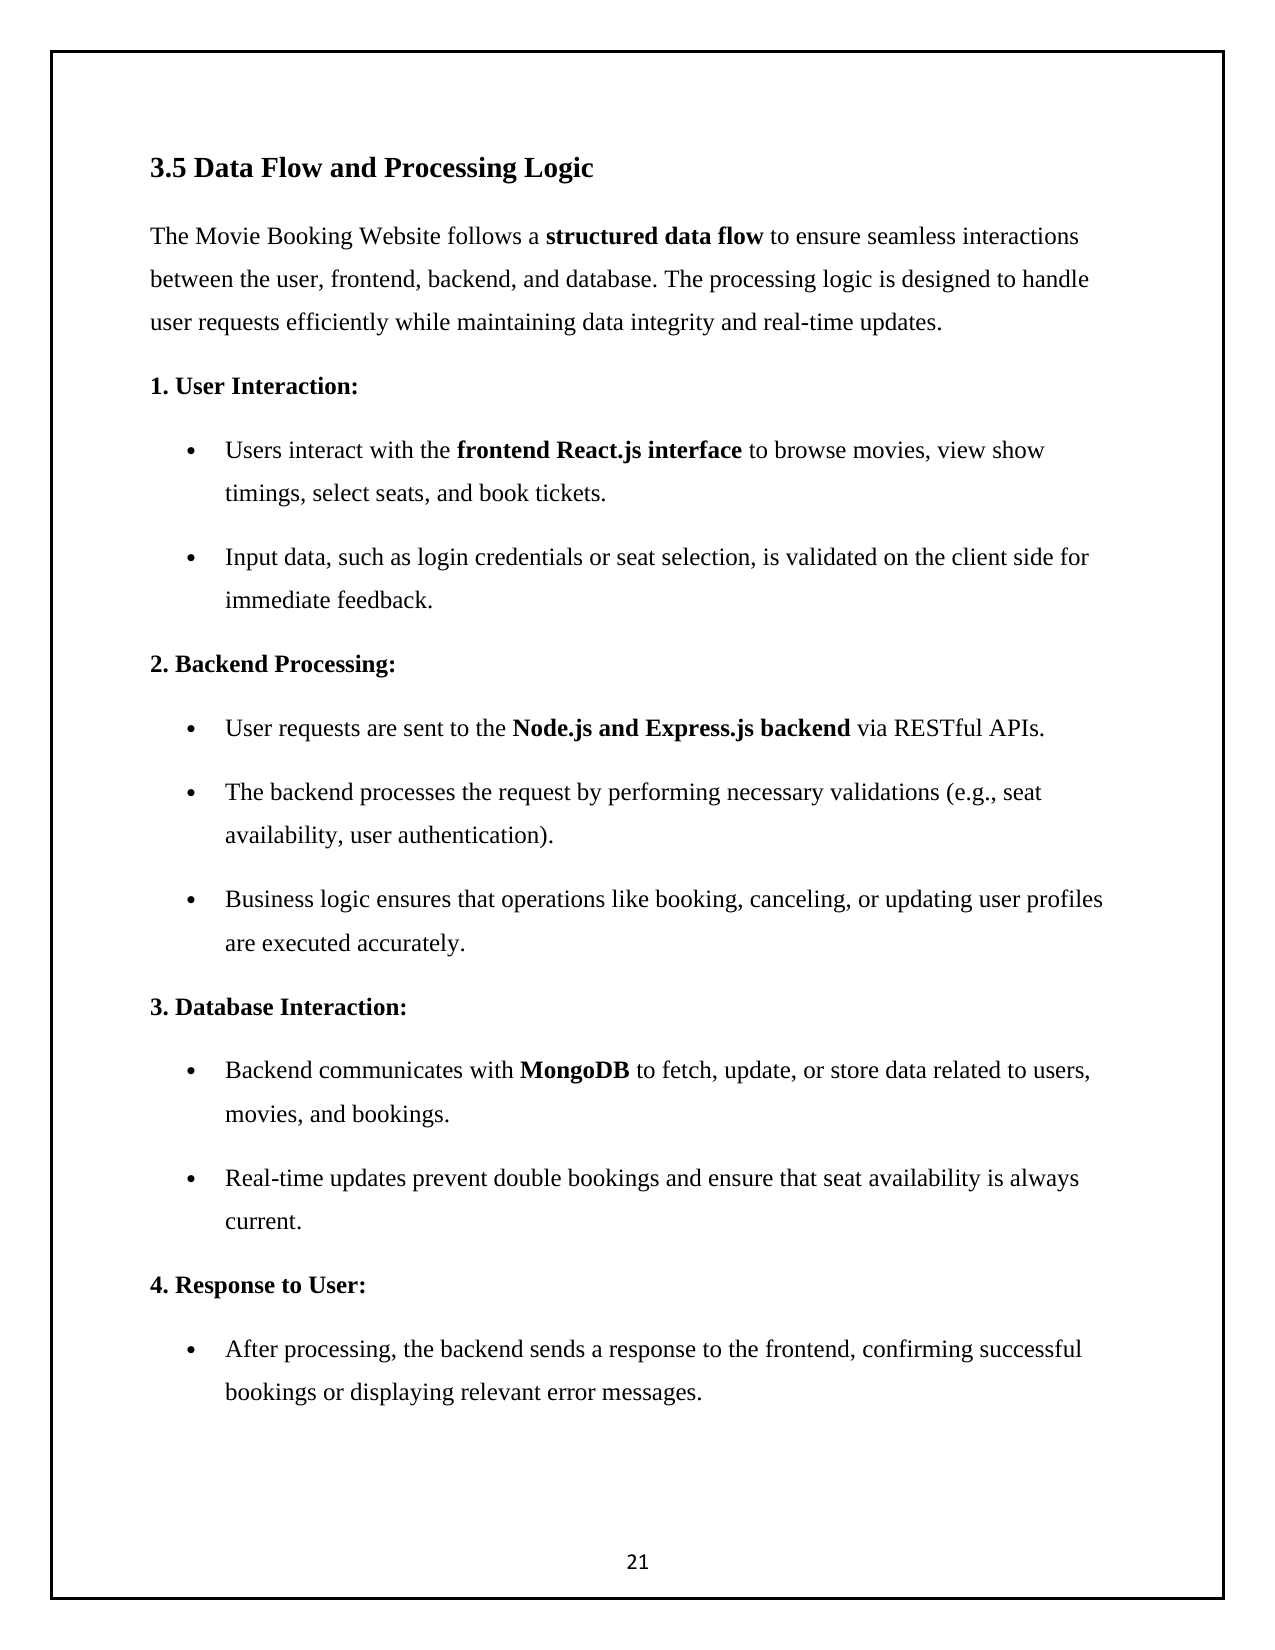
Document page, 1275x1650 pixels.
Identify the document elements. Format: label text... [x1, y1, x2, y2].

text The Movie Booking Website follows a structured data flow to ensure seamless interactions between the user, frontend, backend, and database. The processing logic is designed to handle user requests efficiently while maintaining data integrity and real-time updates. [150, 221, 1125, 336]
text 1. User Interaction: [150, 371, 1125, 400]
list Real-time updates prevent double bookings and ensure that seat availability is always current. [187, 1163, 1125, 1234]
text 3.5 Data Flow and Processing Logic [150, 150, 1125, 183]
text 3. Database Interaction: [150, 992, 1125, 1020]
list Input data, such as login credentials or seat selection, is validated on the client side for immediate feedback. [187, 542, 1125, 614]
list Users interact with the frontend React.js interface to browse movies, view show timings, select seats, and book tickets. [187, 435, 1125, 507]
text 4. Response to User: [150, 1270, 1125, 1298]
list Business logic ensures that operations like booking, canceling, or updating user profiles are executed accurately. [187, 884, 1125, 956]
text 2. Backend Processing: [150, 649, 1125, 678]
list After processing, the backend sends a response to the frontend, confirming successful bookings or displaying relevant error messages. [187, 1334, 1125, 1406]
list Backend communicates with MongoDB to fetch, update, or store data related to users, movies, and bookings. [187, 1056, 1125, 1127]
list User requests are sent to the Node.js and Express.js backend via RESTful APIs. [187, 713, 1125, 742]
list The backend processes the request by performing necessary validations (e.g., seat availability, user authentication). [187, 777, 1125, 849]
